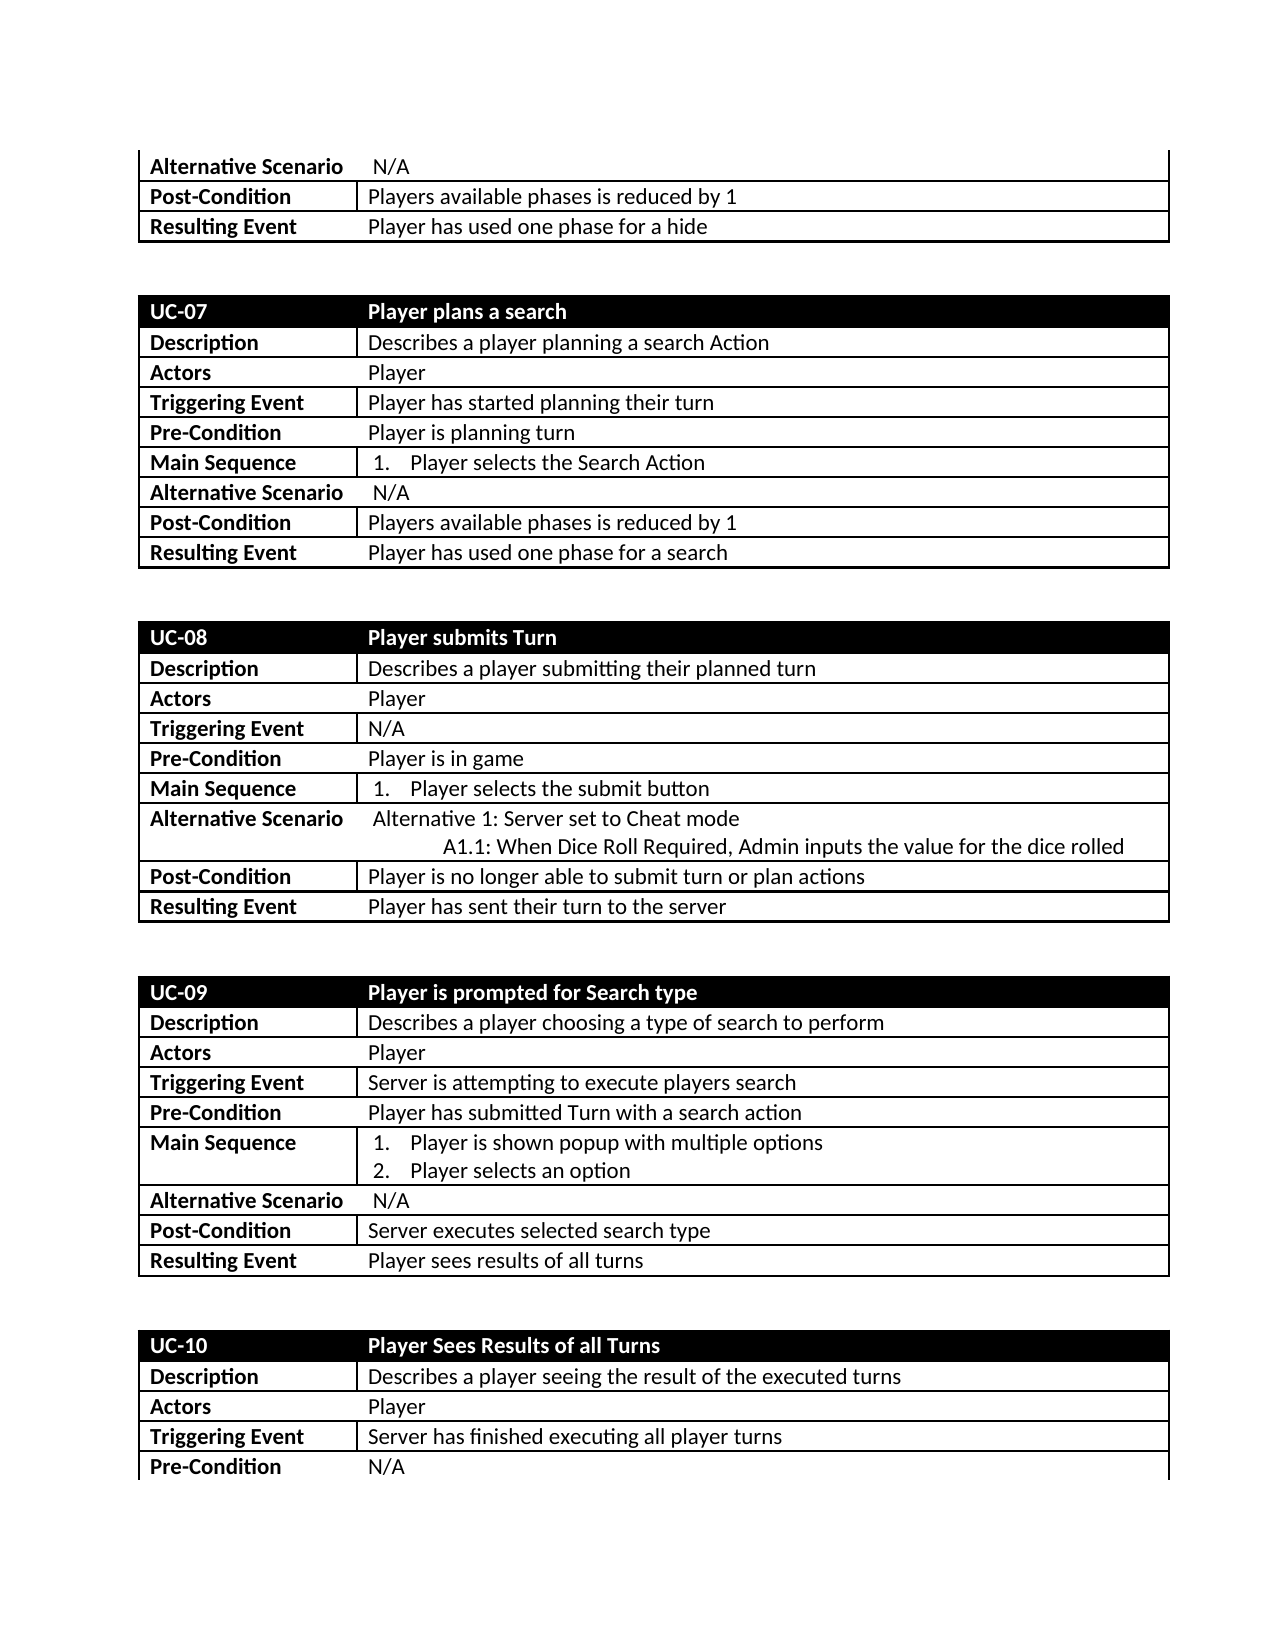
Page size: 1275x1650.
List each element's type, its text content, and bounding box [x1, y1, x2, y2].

table_cell Player [357, 1038, 1168, 1066]
table_header Player submits Turn [357, 624, 1168, 652]
table_cell Describes a player choosing a type of search to perform [358, 1008, 1168, 1036]
table_cell Describes a player submitting their planned turn [358, 654, 1168, 682]
table_cell Server has finished executing all player turns [358, 1422, 1168, 1450]
table_cell Pre-Condition [140, 1452, 357, 1480]
table_cell Server executes selected search type [358, 1216, 1168, 1244]
table_cell Player [357, 358, 1168, 386]
table_cell Player is planning turn [357, 418, 1168, 446]
table_cell Main Sequence [140, 448, 356, 476]
table_cell Player has used one phase for a hide [357, 212, 1168, 240]
table_cell Players available phases is reduced by 1 [358, 182, 1168, 210]
table_cell Triggering Event [140, 714, 356, 742]
table_cell Resulting Event [140, 538, 357, 566]
table_cell Actors [140, 684, 357, 712]
table_cell Description [140, 328, 356, 356]
table_cell Resulting Event [140, 893, 357, 920]
table_header UC-09 [140, 978, 357, 1006]
table_cell Pre-Condition [140, 418, 357, 446]
table_header Player plans a search [357, 298, 1168, 326]
table_cell Post-Condition [140, 1216, 356, 1244]
table_header Player Sees Results of all Turns [357, 1332, 1168, 1360]
table_cell Alternative Scenario [140, 150, 357, 180]
table_cell Actors [140, 1038, 357, 1066]
table_header UC-07 [140, 298, 357, 326]
table_cell Alternative Scenario [140, 1186, 357, 1214]
table_cell Post-Condition [140, 508, 356, 536]
table_cell Actors [140, 1392, 357, 1420]
table_cell Player has used one phase for a search [357, 538, 1168, 566]
table_cell Resulting Event [140, 1246, 357, 1274]
table_cell Description [140, 1362, 356, 1390]
table_cell Player has sent their turn to the server [357, 893, 1168, 920]
table_cell Post-Condition [140, 862, 356, 890]
table_cell Player selects the Search Action [358, 448, 1168, 476]
table_cell Player sees results of all turns [357, 1246, 1168, 1274]
table_cell Pre-Condition [140, 744, 357, 772]
table_cell Player is no longer able to submit turn or plan actions [358, 862, 1168, 890]
table_cell Describes a player seeing the result of the executed turns [358, 1362, 1168, 1390]
table_header Player is prompted for Search type [357, 978, 1168, 1006]
table_header UC-10 [140, 1332, 357, 1360]
table_cell Player [357, 1392, 1168, 1420]
table_cell Players available phases is reduced by 1 [358, 508, 1168, 536]
table_cell Main Sequence [140, 774, 356, 802]
table_cell Player is in game [357, 744, 1168, 772]
table_cell Describes a player planning a search Action [358, 328, 1168, 356]
table_cell Description [140, 654, 356, 682]
table_cell Post-Condition [140, 182, 356, 210]
table_cell Triggering Event [140, 1068, 356, 1096]
table_cell N/A [357, 478, 1168, 506]
table_cell Alternative Scenario [140, 478, 357, 506]
table_cell Main Sequence [140, 1128, 356, 1184]
table_cell Resulting Event [140, 212, 357, 240]
table_cell Actors [140, 358, 357, 386]
table_cell Triggering Event [140, 1422, 356, 1450]
table_cell Server is attempting to execute players search [358, 1068, 1168, 1096]
table_cell Triggering Event [140, 388, 356, 416]
table_cell N/A [357, 1452, 1168, 1480]
table_cell Player has started planning their turn [358, 388, 1168, 416]
table_cell N/A [357, 150, 1168, 180]
table_cell Description [140, 1008, 356, 1036]
table_cell N/A [358, 714, 1168, 742]
table_cell Player has submitted Turn with a search action [357, 1098, 1168, 1126]
table_cell N/A [357, 1186, 1168, 1214]
table_cell Player is shown popup with multiple options Player selects an option [358, 1128, 1168, 1184]
table_cell Player [357, 684, 1168, 712]
table_cell Player selects the submit button [358, 774, 1168, 802]
table_cell Alternative 1: Server set to Cheat mode A1.1: When Dice Roll Required, Admin inputs the value for the dice rolled [357, 804, 1168, 860]
table_cell Pre-Condition [140, 1098, 357, 1126]
table_cell Alternative Scenario [140, 804, 357, 860]
table_header UC-08 [140, 624, 357, 652]
